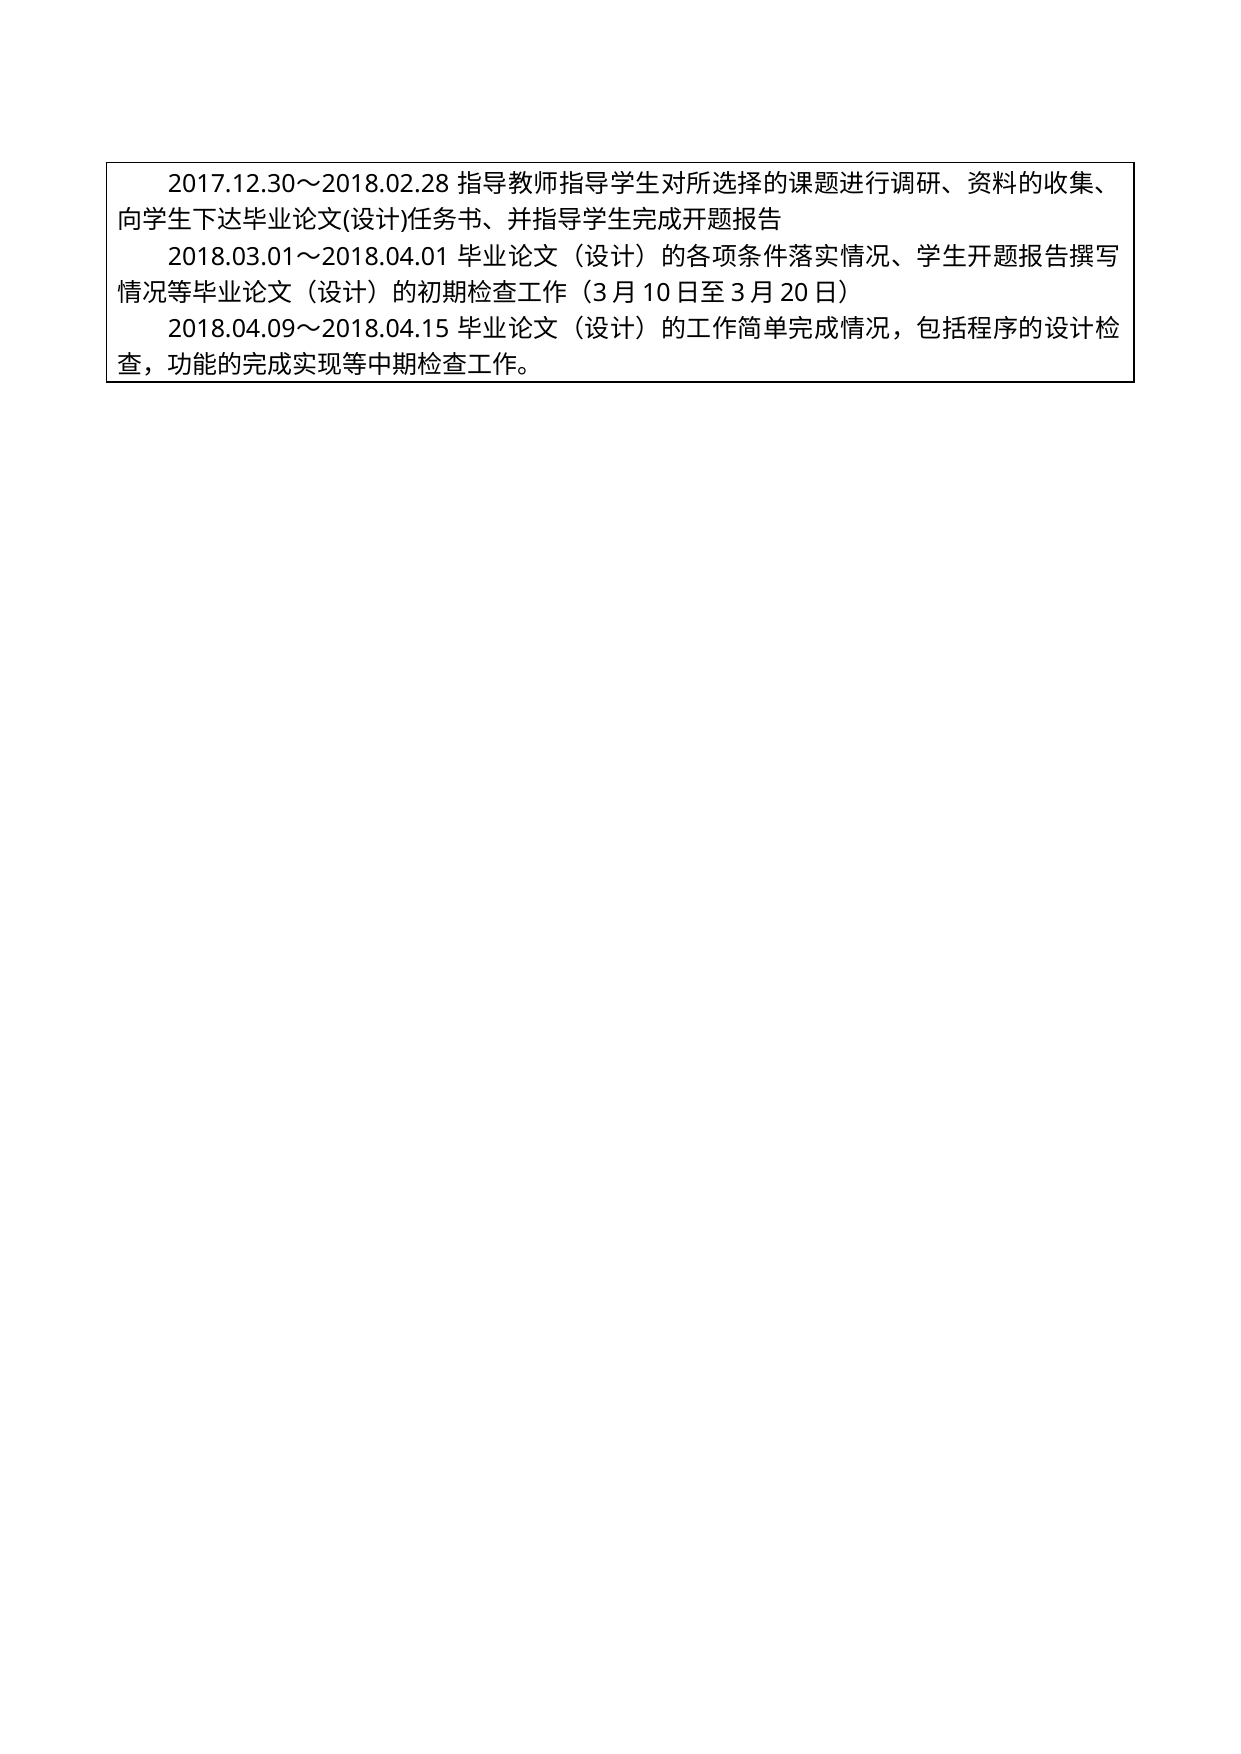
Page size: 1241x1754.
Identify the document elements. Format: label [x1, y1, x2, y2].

table_cell [107, 163, 1133, 381]
